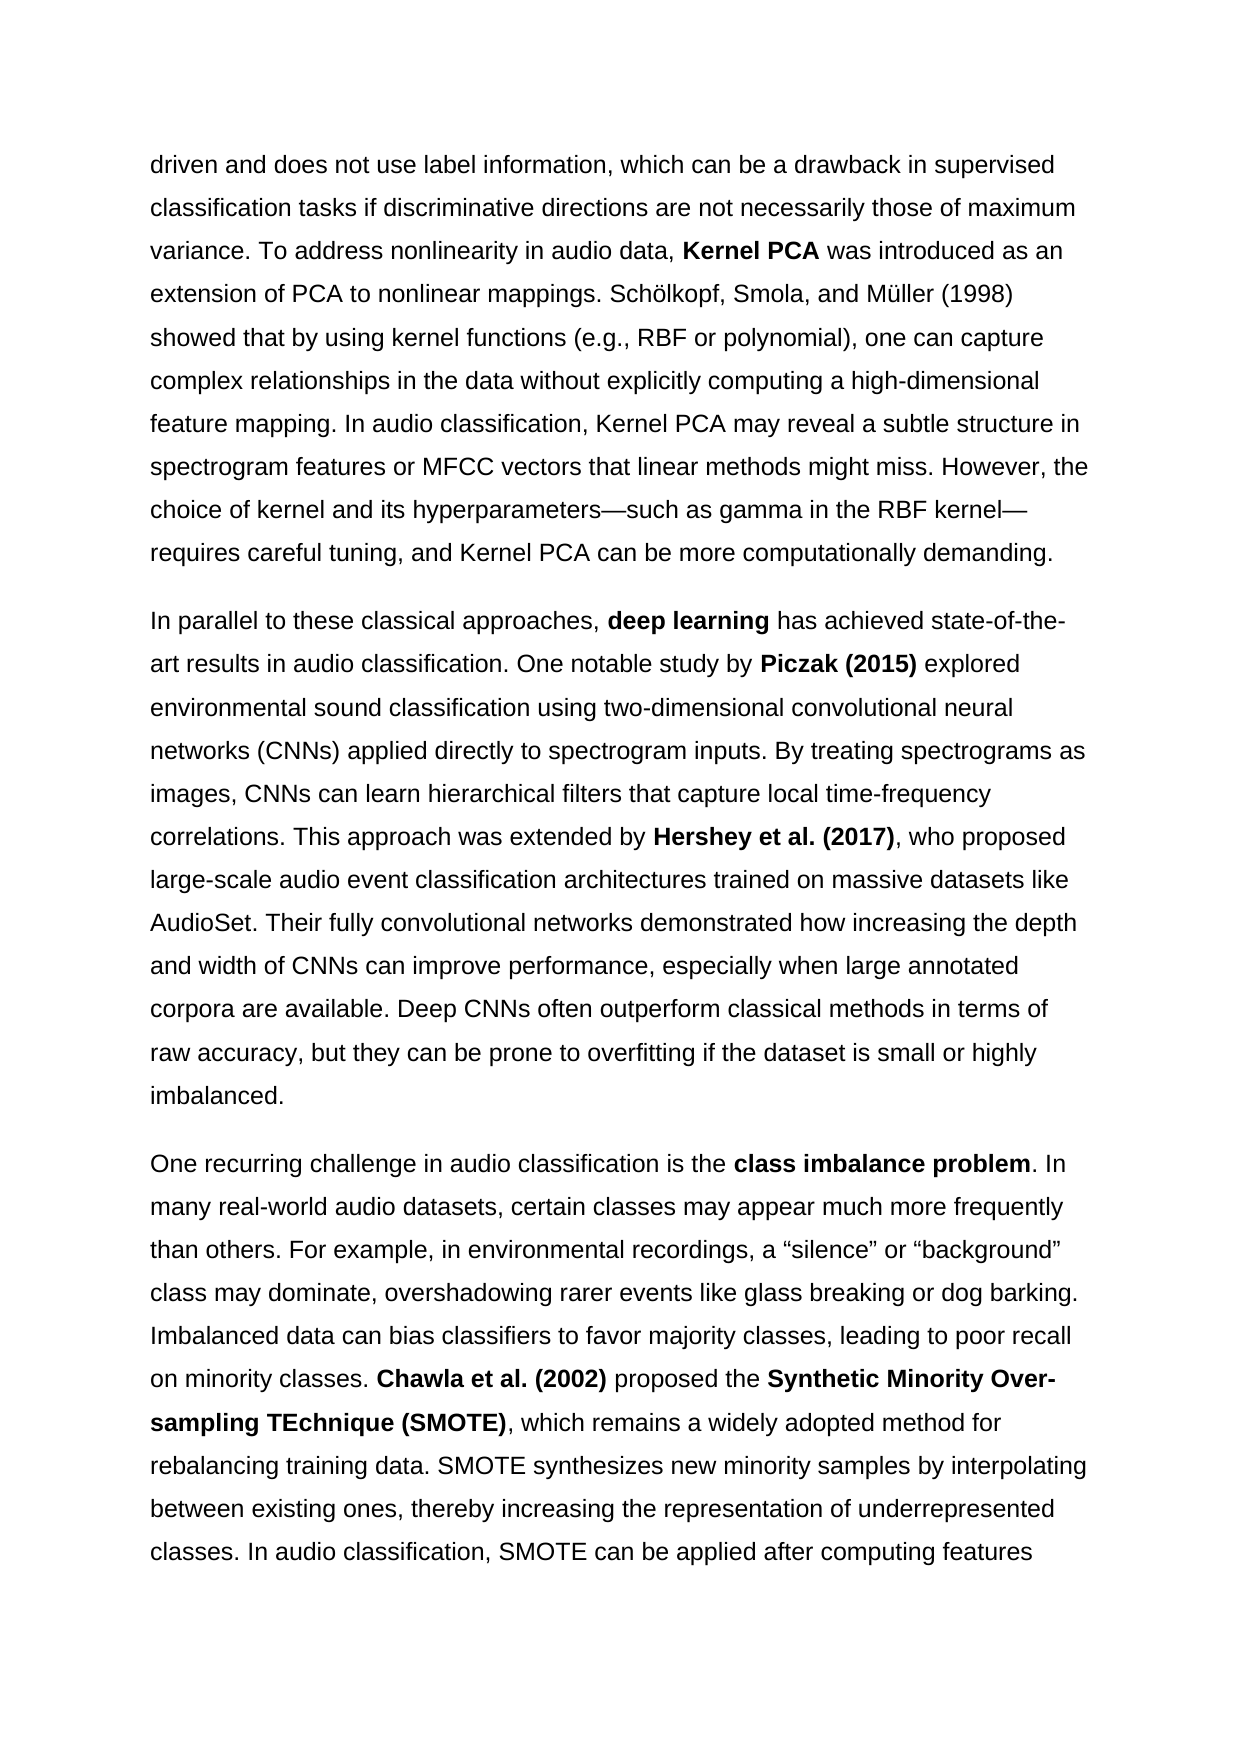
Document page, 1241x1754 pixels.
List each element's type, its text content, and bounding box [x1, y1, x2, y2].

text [150, 150, 1090, 567]
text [150, 1149, 1090, 1566]
text In parallel to these classical approaches, deep learning has achieved state-of-the-art results in audio classification. One notable study by Piczak (2015) explored environmental sound classification using two-dimensional convolutional neural networks (CNNs) applied directly to spectrogram inputs. By treating spectrograms as images, CNNs can learn hierarchical filters that capture local time-frequency correlations. This approach was extended by Hershey et al. (2017), who proposed large-scale audio event classification architectures trained on massive datasets like AudioSet. Their fully convolutional networks demonstrated how increasing the depth and width of CNNs can improve performance, especially when large annotated corpora are available. Deep CNNs often outperform classical methods in terms of raw accuracy, but they can be prone to overfitting if the dataset is small or highly imbalanced. [150, 606, 1090, 1109]
